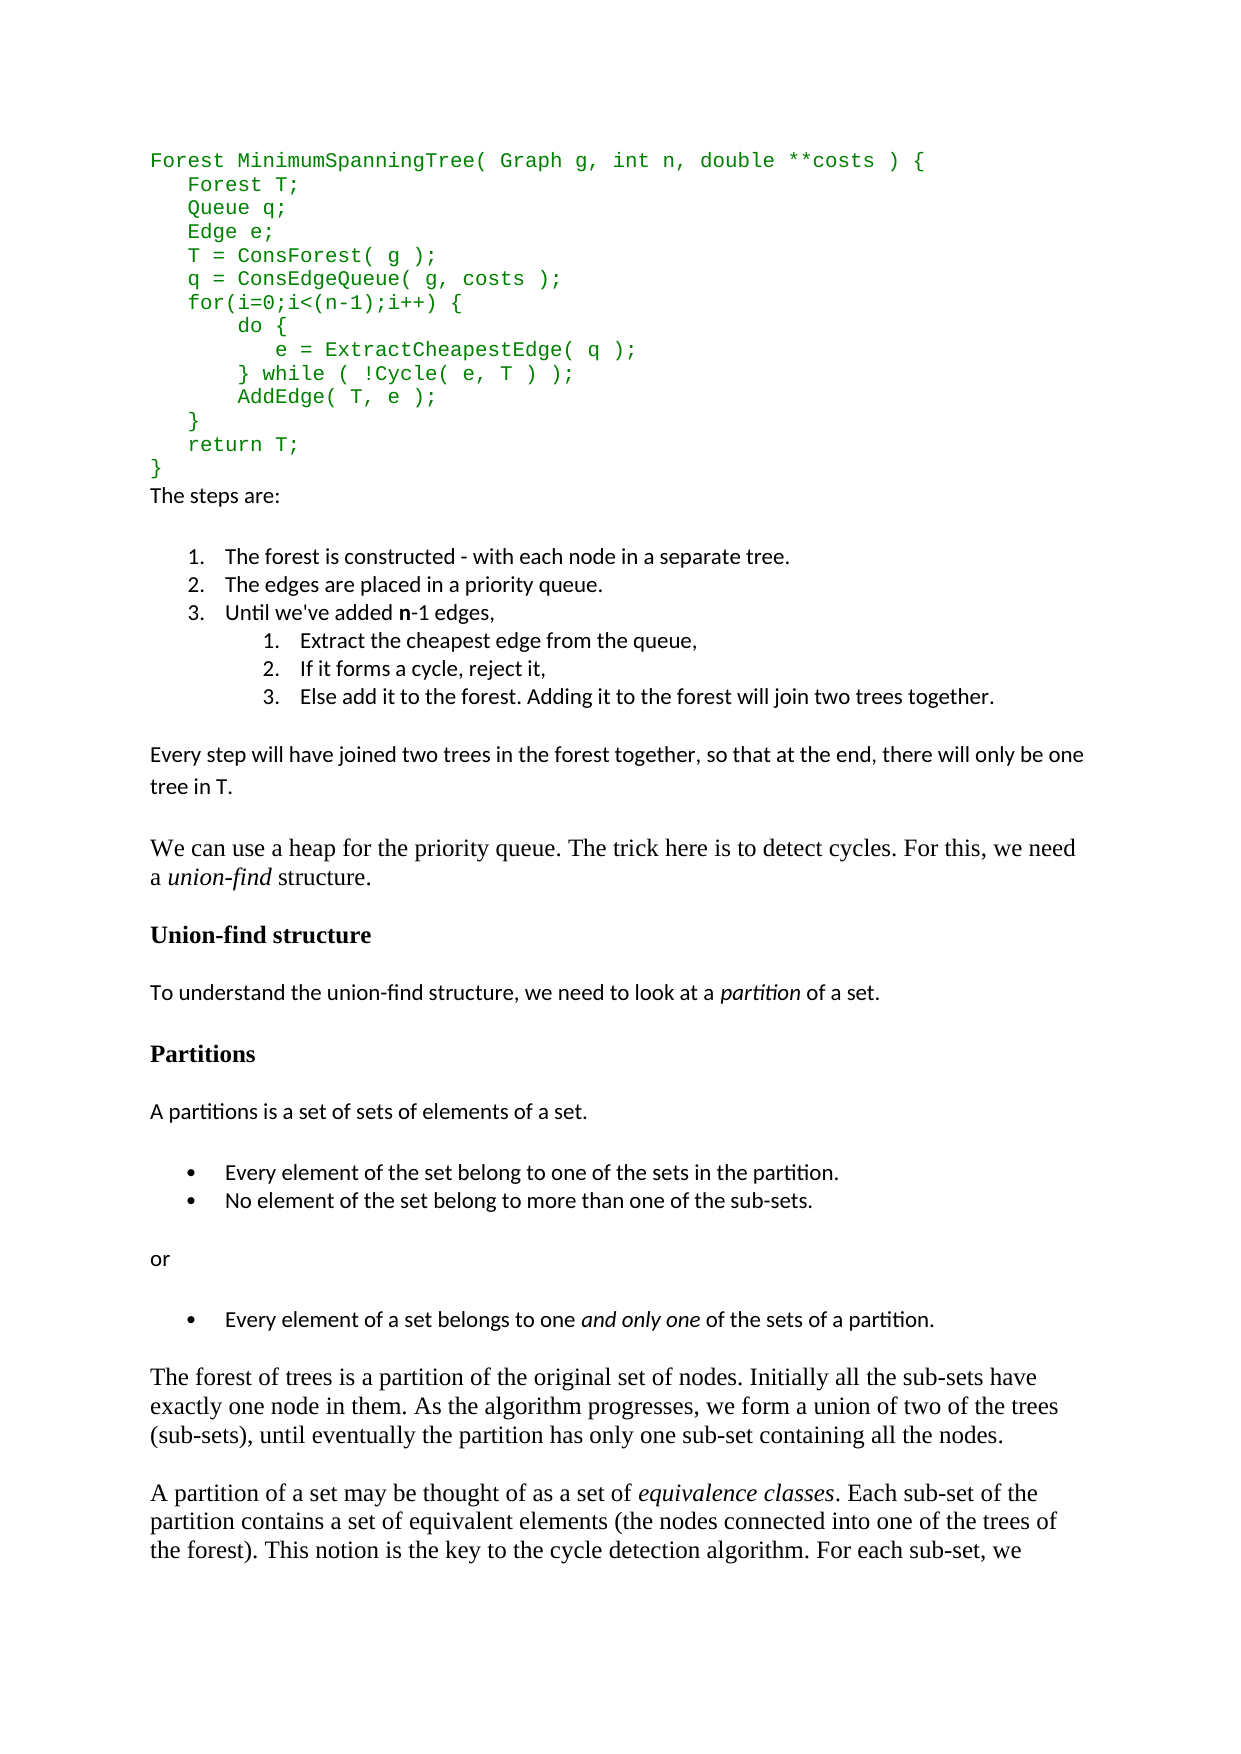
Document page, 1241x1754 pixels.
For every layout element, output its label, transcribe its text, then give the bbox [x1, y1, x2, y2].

text for(i=0;i<(n-1);i++) { [150, 292, 1090, 316]
text return T; [150, 434, 1090, 457]
text T = ConsForest( g ); [150, 244, 1090, 268]
text AddEdge( T, e ); [150, 386, 1090, 410]
text or [150, 1244, 1090, 1272]
text Forest T; [150, 174, 1090, 197]
list Every element of a set belongs to one and only one of the sets of a partition. [187, 1305, 1090, 1333]
list The forest is constructed - with each node in a separate tree. [187, 542, 1090, 570]
text Forest MinimumSpanningTree( Graph g, int n, double **costs ) { [150, 150, 1090, 174]
text do { [150, 316, 1090, 339]
subtitle Union-find structure [150, 920, 1090, 949]
list The edges are placed in a priority queue. [187, 570, 1090, 598]
text Edge e; [150, 221, 1090, 244]
list If it forms a cycle, reject it, [262, 654, 1090, 682]
text The steps are: [150, 481, 1090, 509]
text We can use a heap for the priority queue. The trick here is to detect cycles. For this, we need a union-find structure. [150, 833, 1090, 891]
text Queue q; [150, 197, 1090, 221]
list Extract the cheapest edge from the queue, [262, 626, 1090, 654]
text q = ConsEdgeQueue( g, costs ); [150, 268, 1090, 292]
list No element of the set belong to more than one of the sub-sets. [187, 1186, 1090, 1214]
text To understand the union-find structure, we need to look at a partition of a set. [150, 978, 1090, 1006]
text } [150, 410, 1090, 434]
subtitle Partitions [150, 1039, 1090, 1068]
text } while ( !Cycle( e, T ) ); [150, 363, 1090, 386]
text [150, 1478, 1090, 1564]
list Else add it to the forest. Adding it to the forest will join two trees together. [262, 682, 1090, 711]
list Until we've added n-1 edges, [187, 598, 1090, 626]
text The forest of trees is a partition of the original set of nodes. Initially all the sub-sets have exactly one node in them. As the algorithm progresses, we form a union of two of the trees (sub-sets), until eventually the partition has only one sub-set containing all the nodes. [150, 1362, 1090, 1448]
list Every element of the set belong to one of the sets in the partition. [187, 1158, 1090, 1186]
text } [150, 457, 1090, 481]
text e = ExtractCheapestEdge( q ); [150, 339, 1090, 363]
text A partitions is a set of sets of elements of a set. [150, 1097, 1090, 1125]
text Every step will have joined two trees in the forest together, so that at the end, there will only be one tree in T. [150, 740, 1090, 800]
